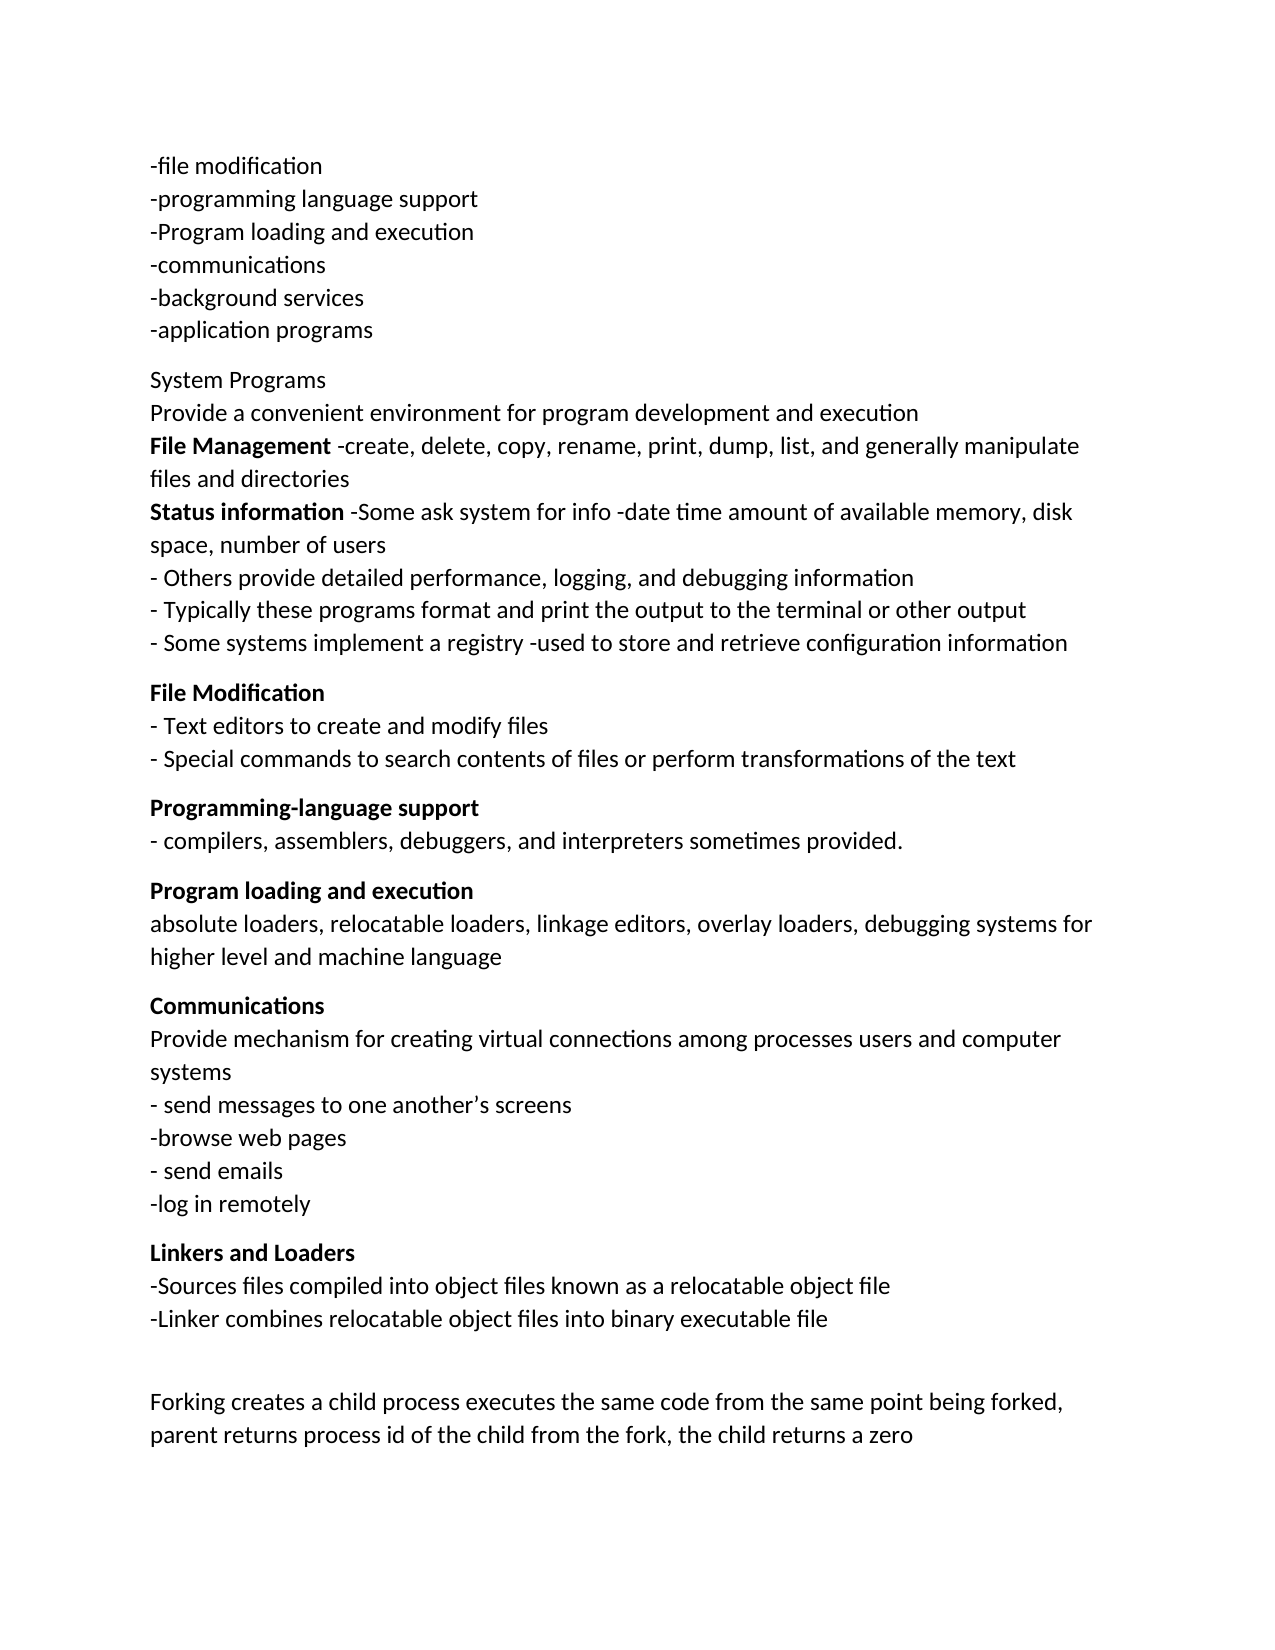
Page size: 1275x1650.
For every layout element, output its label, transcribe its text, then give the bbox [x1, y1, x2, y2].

text Communications Provide mechanism for creating virtual connections among processes users and computer systems - send messages to one another’s screens -browse web pages - send emails -log in remotely [150, 990, 1125, 1218]
text Forking creates a child process executes the same code from the same point being forked, parent returns process id of the child from the fork, the child returns a zero [150, 1353, 1125, 1449]
text File Modification - Text editors to create and modify files - Special commands to search contents of files or perform transformations of the text [150, 677, 1125, 773]
text System Programs Provide a convenient environment for program development and execution File Management -create, delete, copy, rename, print, dump, list, and generally manipulate files and directories Status information -Some ask system for info -date time amount of available memory, disk space, number of users - Others provide detailed performance, logging, and debugging information - Typically these programs format and print the output to the terminal or other output - Some systems implement a registry -used to store and retrieve configuration information [150, 364, 1125, 658]
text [150, 150, 1125, 345]
text Programming-language support - compilers, assemblers, debuggers, and interpreters sometimes provided. [150, 792, 1125, 856]
text Program loading and execution absolute loaders, relocatable loaders, linkage editors, overlay loaders, debugging systems for higher level and machine language [150, 875, 1125, 971]
text Linkers and Loaders -Sources files compiled into object files known as a relocatable object file -Linker combines relocatable object files into binary executable file [150, 1237, 1125, 1334]
